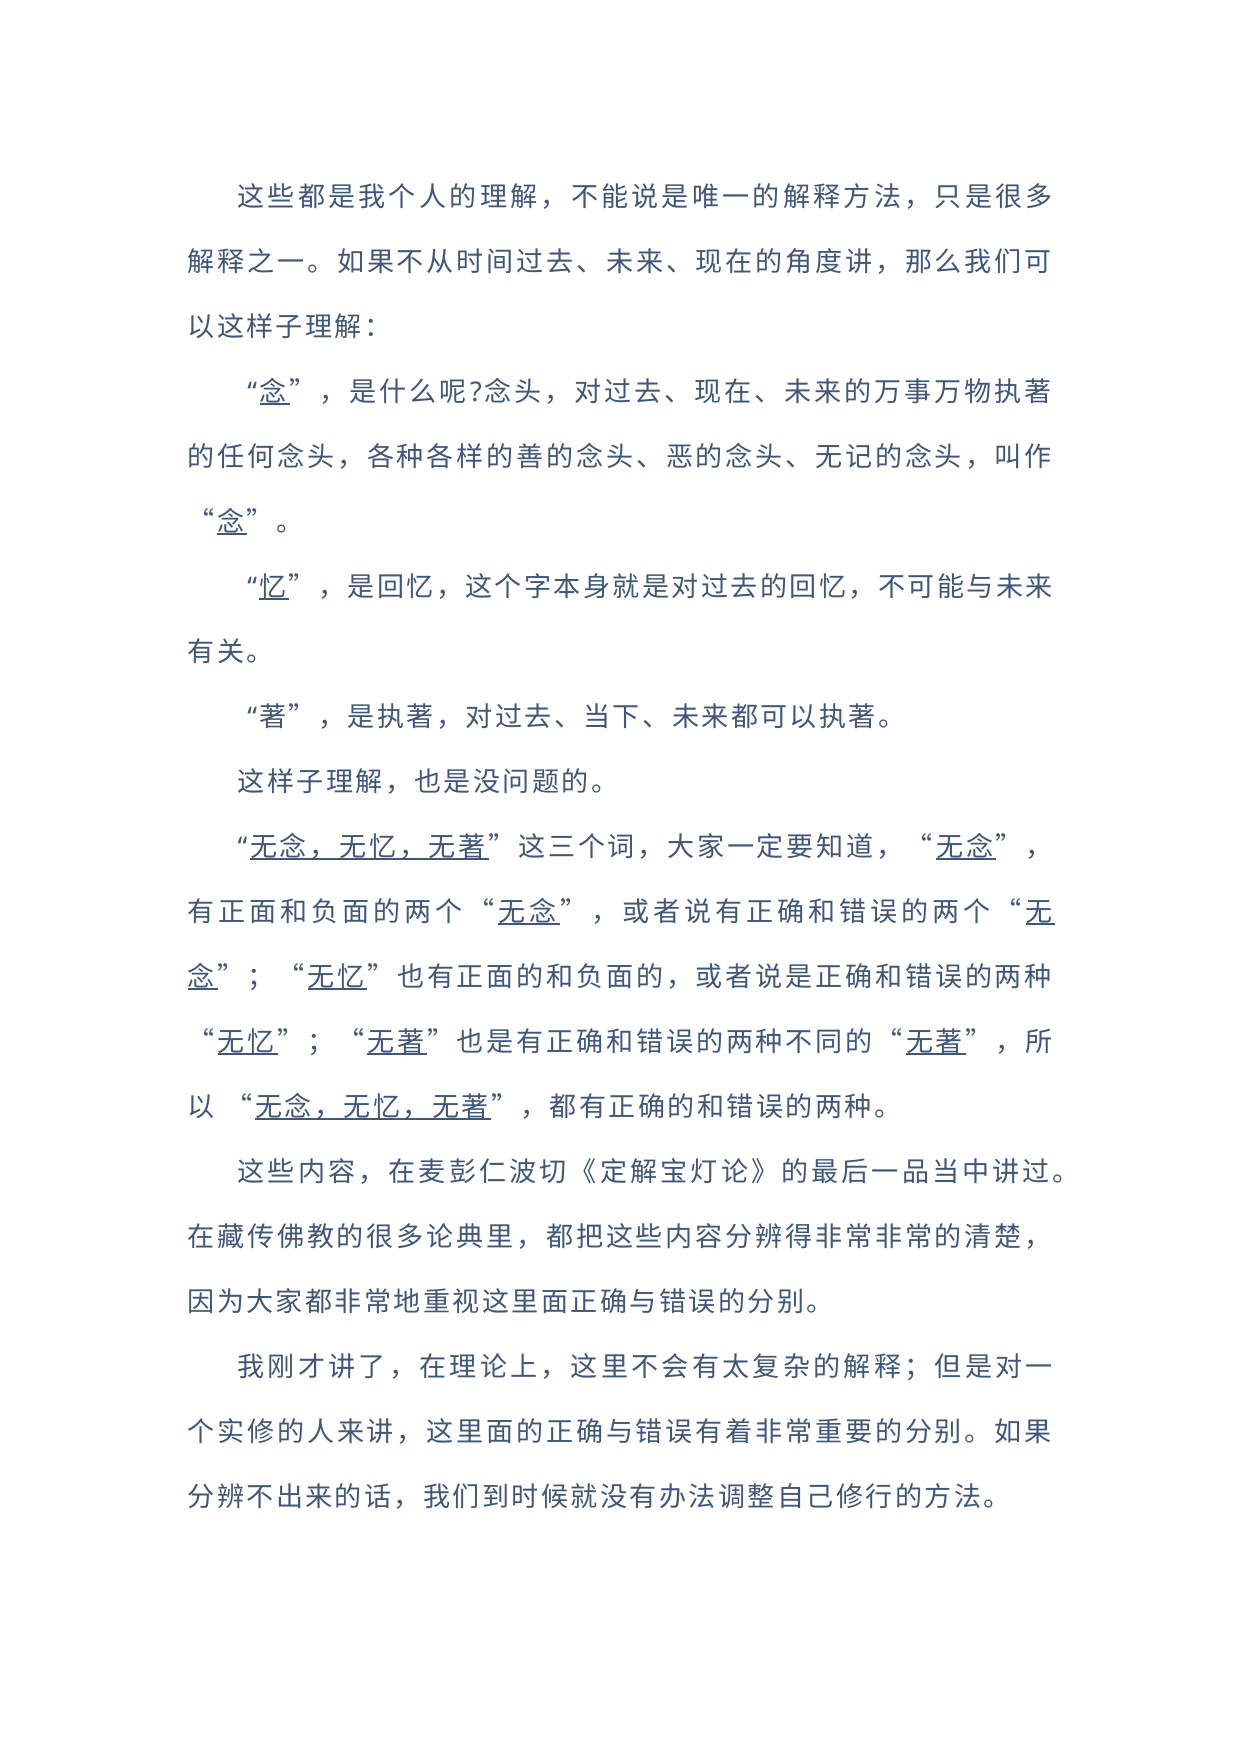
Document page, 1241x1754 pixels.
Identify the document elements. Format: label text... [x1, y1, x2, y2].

text 这些都是我个人的理解，不能说是唯一的解释方法，只是很多解释之一。如果不从时间过去、未来、现在的角度讲，那么我们可以这样子理解： [187, 162, 1053, 357]
text “著”，是执著，对过去、当下、未来都可以执著。 [187, 682, 1053, 747]
text 这些内容，在麦彭仁波切《定解宝灯论》的最后一品当中讲过。在藏传佛教的很多论典里，都把这些内容分辨得非常非常的清楚，因为大家都非常地重视这里面正确与错误的分别。 [187, 1137, 1053, 1332]
text “无念，无忆，无著”这三个词，大家一定要知道，“无念”，有正面和负面的两个“无念”，或者说有正确和错误的两个“无念”；“无忆”也有正面的和负面的，或者说是正确和错误的两种“无忆”；“无著”也是有正确和错误的两种不同的“无著”，所以 “无念，无忆，无著”，都有正确的和错误的两种。 [187, 812, 1053, 1137]
text “忆”，是回忆，这个字本身就是对过去的回忆，不可能与未来有关。 [187, 552, 1053, 682]
text “念”，是什么呢?念头，对过去、现在、未来的万事万物执著的任何念头，各种各样的善的念头、恶的念头、无记的念头，叫作“念”。 [187, 357, 1053, 552]
text 这样子理解，也是没问题的。 [187, 747, 1053, 812]
text 我刚才讲了，在理论上，这里不会有太复杂的解释；但是对一个实修的人来讲，这里面的正确与错误有着非常重要的分别。如果分辨不出来的话，我们到时候就没有办法调整自己修行的方法。 [187, 1332, 1053, 1527]
